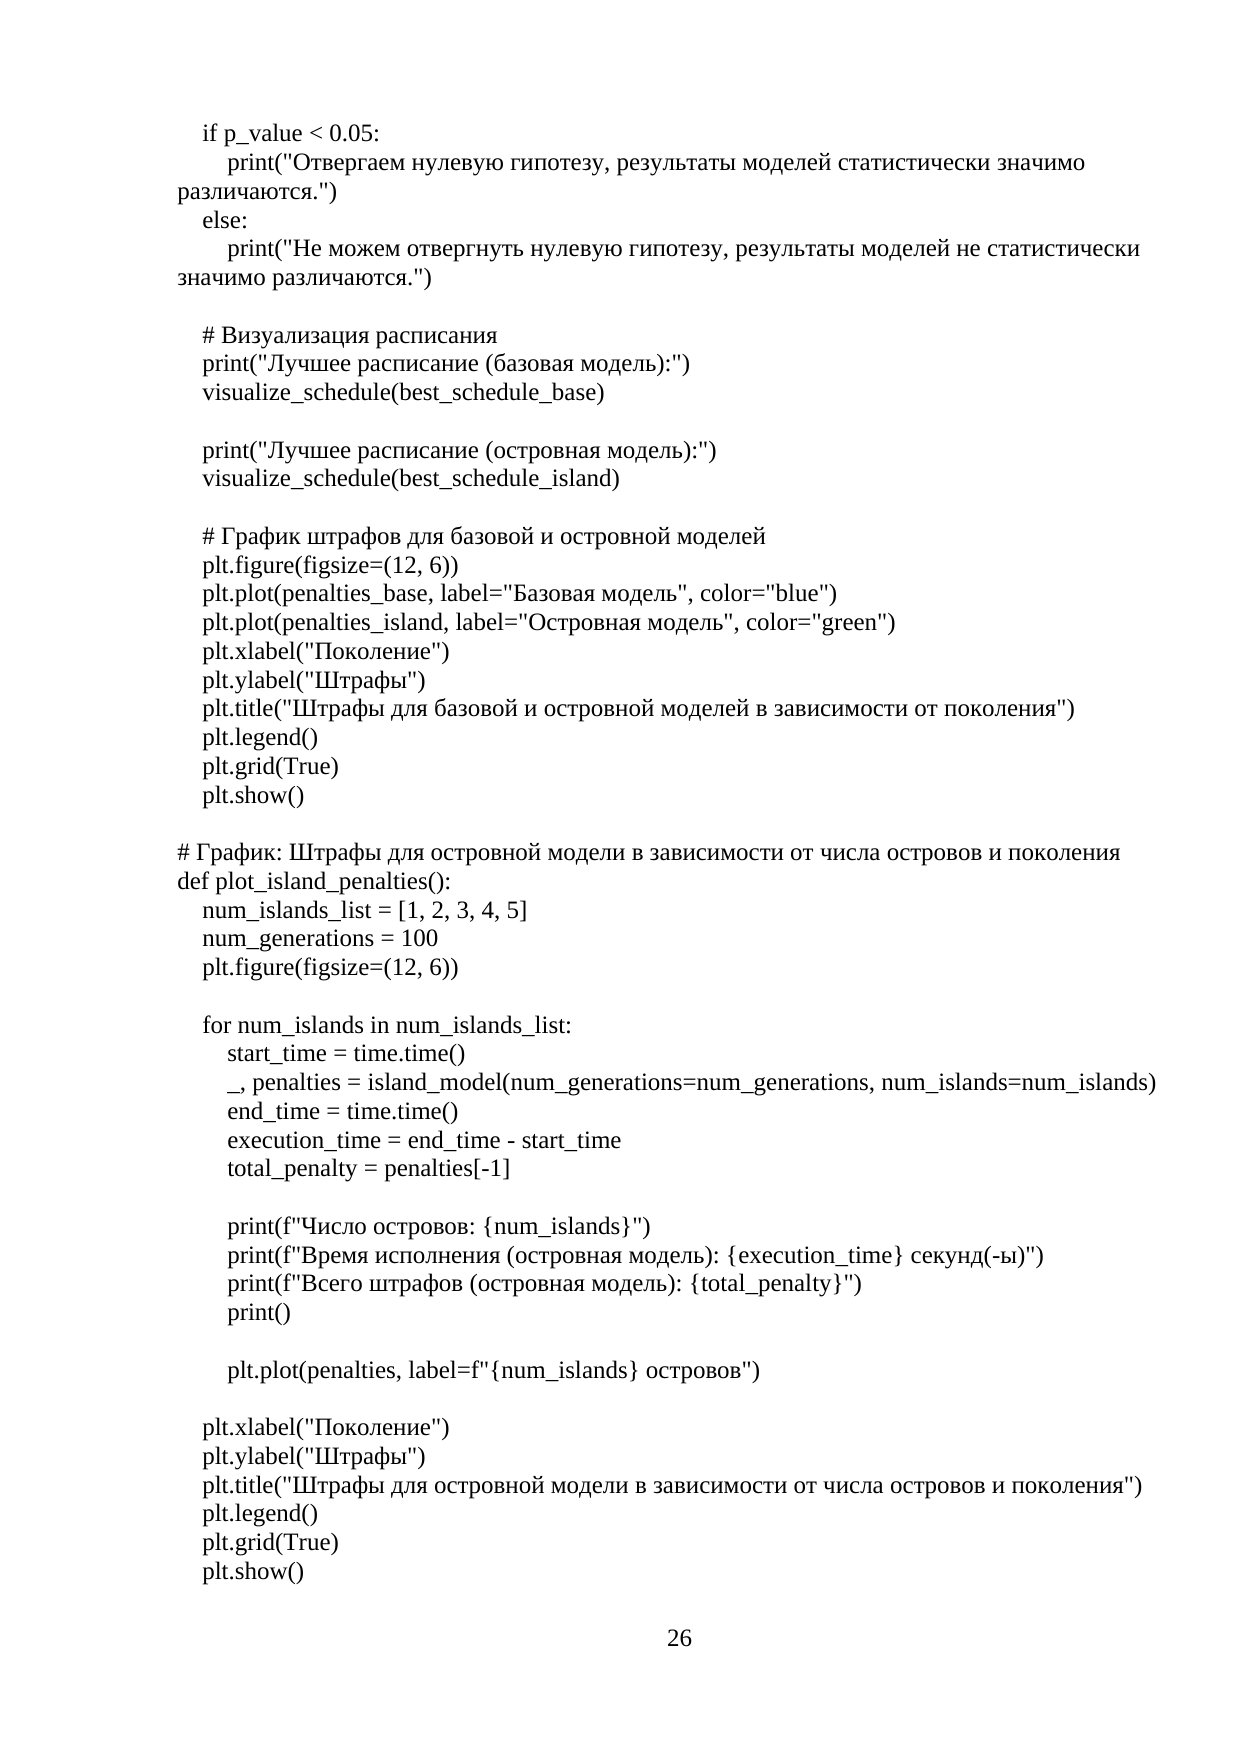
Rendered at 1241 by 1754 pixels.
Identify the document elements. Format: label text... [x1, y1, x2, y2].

text print("Лучшее расписание (островная модель):") [177, 435, 1182, 463]
text num_generations = 100 [177, 923, 1182, 952]
text total_penalty = penalties[-1] [177, 1153, 1182, 1182]
text plt.ylabel("Штрафы") [177, 665, 1182, 693]
text def plot_island_penalties(): [177, 866, 1182, 895]
text plt.show() [177, 1556, 1182, 1585]
text print(f"Число островов: {num_islands}") [177, 1211, 1182, 1240]
text plt.plot(penalties_base, label="Базовая модель", color="blue") [177, 578, 1182, 607]
text plt.xlabel("Поколение") [177, 1412, 1182, 1441]
text print(f"Время исполнения (островная модель): {execution_time} секунд(-ы)") [177, 1240, 1182, 1268]
text plt.plot(penalties, label=f"{num_islands} островов") [177, 1355, 1182, 1383]
text print(f"Всего штрафов (островная модель): {total_penalty}") [177, 1268, 1182, 1297]
text end_time = time.time() [177, 1096, 1182, 1125]
text plt.grid(True) [177, 751, 1182, 780]
text if p_value < 0.05: [177, 118, 1182, 147]
text plt.show() [177, 780, 1182, 808]
text _, penalties = island_model(num_generations=num_generations, num_islands=num_islands) [177, 1067, 1182, 1096]
text plt.title("Штрафы для островной модели в зависимости от числа островов и поколения") [177, 1470, 1182, 1498]
text num_islands_list = [1, 2, 3, 4, 5] [177, 895, 1182, 923]
text print("Лучшее расписание (базовая модель):") [177, 348, 1182, 377]
text plt.figure(figsize=(12, 6)) [177, 550, 1182, 578]
text plt.title("Штрафы для базовой и островной моделей в зависимости от поколения") [177, 693, 1182, 722]
text print("Отвергаем нулевую гипотезу, результаты моделей статистически значимо различаются.") [177, 147, 1182, 205]
text print() [177, 1297, 1182, 1326]
text for num_islands in num_islands_list: [177, 1010, 1182, 1038]
text execution_time = end_time - start_time [177, 1125, 1182, 1153]
text plt.legend() [177, 1498, 1182, 1527]
text plt.figure(figsize=(12, 6)) [177, 952, 1182, 981]
text plt.xlabel("Поколение") [177, 636, 1182, 665]
text else: [177, 205, 1182, 233]
text print("Не можем отвергнуть нулевую гипотезу, результаты моделей не статистически значимо различаются.") [177, 233, 1182, 291]
text plt.grid(True) [177, 1527, 1182, 1556]
text start_time = time.time() [177, 1038, 1182, 1067]
text visualize_schedule(best_schedule_base) [177, 377, 1182, 406]
text # Визуализация расписания [177, 320, 1182, 348]
text plt.plot(penalties_island, label="Островная модель", color="green") [177, 607, 1182, 636]
text plt.ylabel("Штрафы") [177, 1441, 1182, 1470]
text # График: Штрафы для островной модели в зависимости от числа островов и поколения [177, 837, 1182, 866]
text visualize_schedule(best_schedule_island) [177, 463, 1182, 492]
text # График штрафов для базовой и островной моделей [177, 521, 1182, 550]
text plt.legend() [177, 722, 1182, 751]
